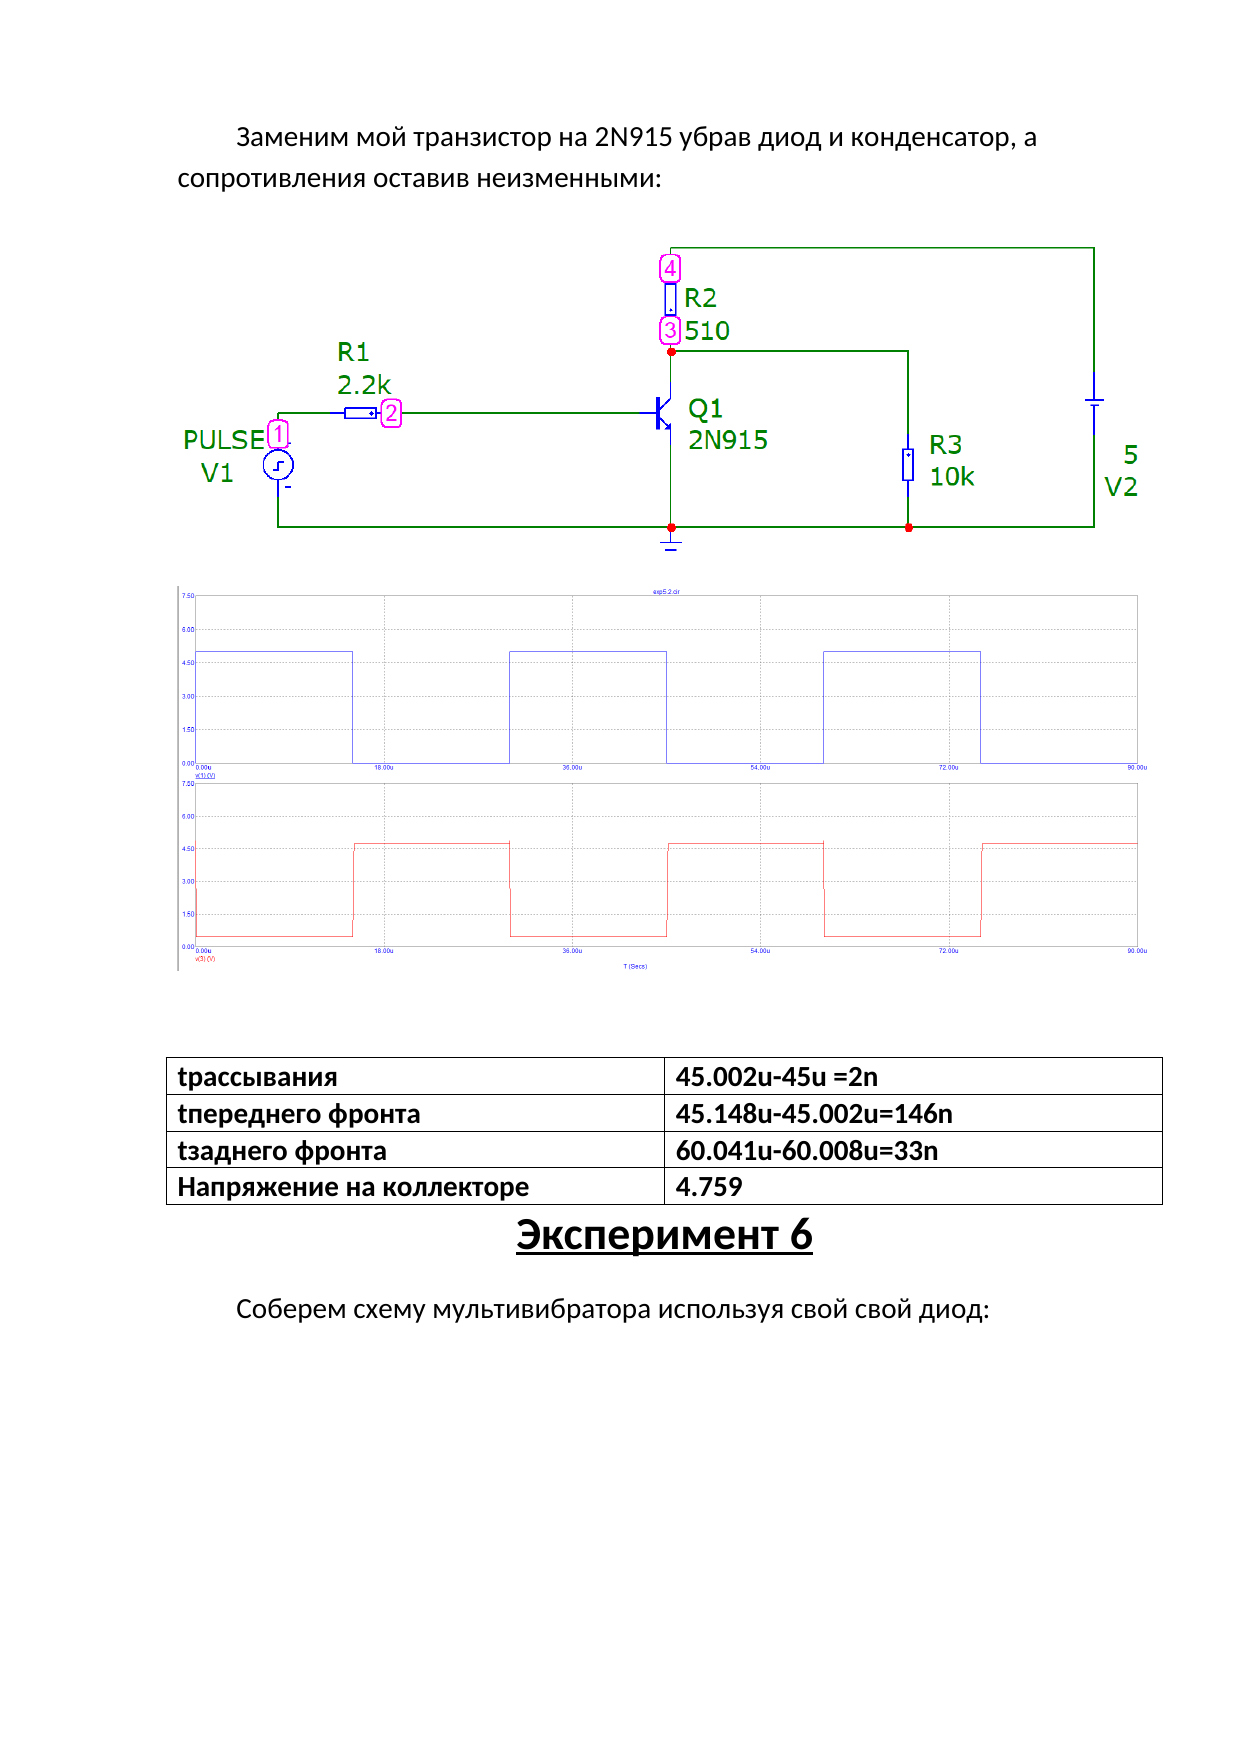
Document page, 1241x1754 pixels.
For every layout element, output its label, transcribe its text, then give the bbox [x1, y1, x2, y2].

picture [177, 586, 1152, 971]
text Соберем схему мультивибратора используя свой свой диод: [177, 1290, 1152, 1326]
table_cell 4.759 [665, 1168, 1162, 1204]
text Заменим мой транзистор на 2N915 убрав диод и конденсатор, а сопротивления оставив неизменными: [177, 118, 1152, 198]
table_cell Напряжение на коллекторе [167, 1168, 664, 1204]
table_cell 60.041u-60.008u=33n [665, 1132, 1162, 1167]
text Эксперимент 6 [177, 1205, 1152, 1261]
table_cell 45.148u-45.002u=146n [665, 1095, 1162, 1131]
table_cell tзаднего фронта [167, 1132, 664, 1167]
table_header 45.002u-45u =2n [665, 1058, 1162, 1094]
table_cell tпереднего фронта [167, 1095, 664, 1131]
picture [177, 198, 1152, 561]
table_header tрассывания [167, 1058, 664, 1094]
